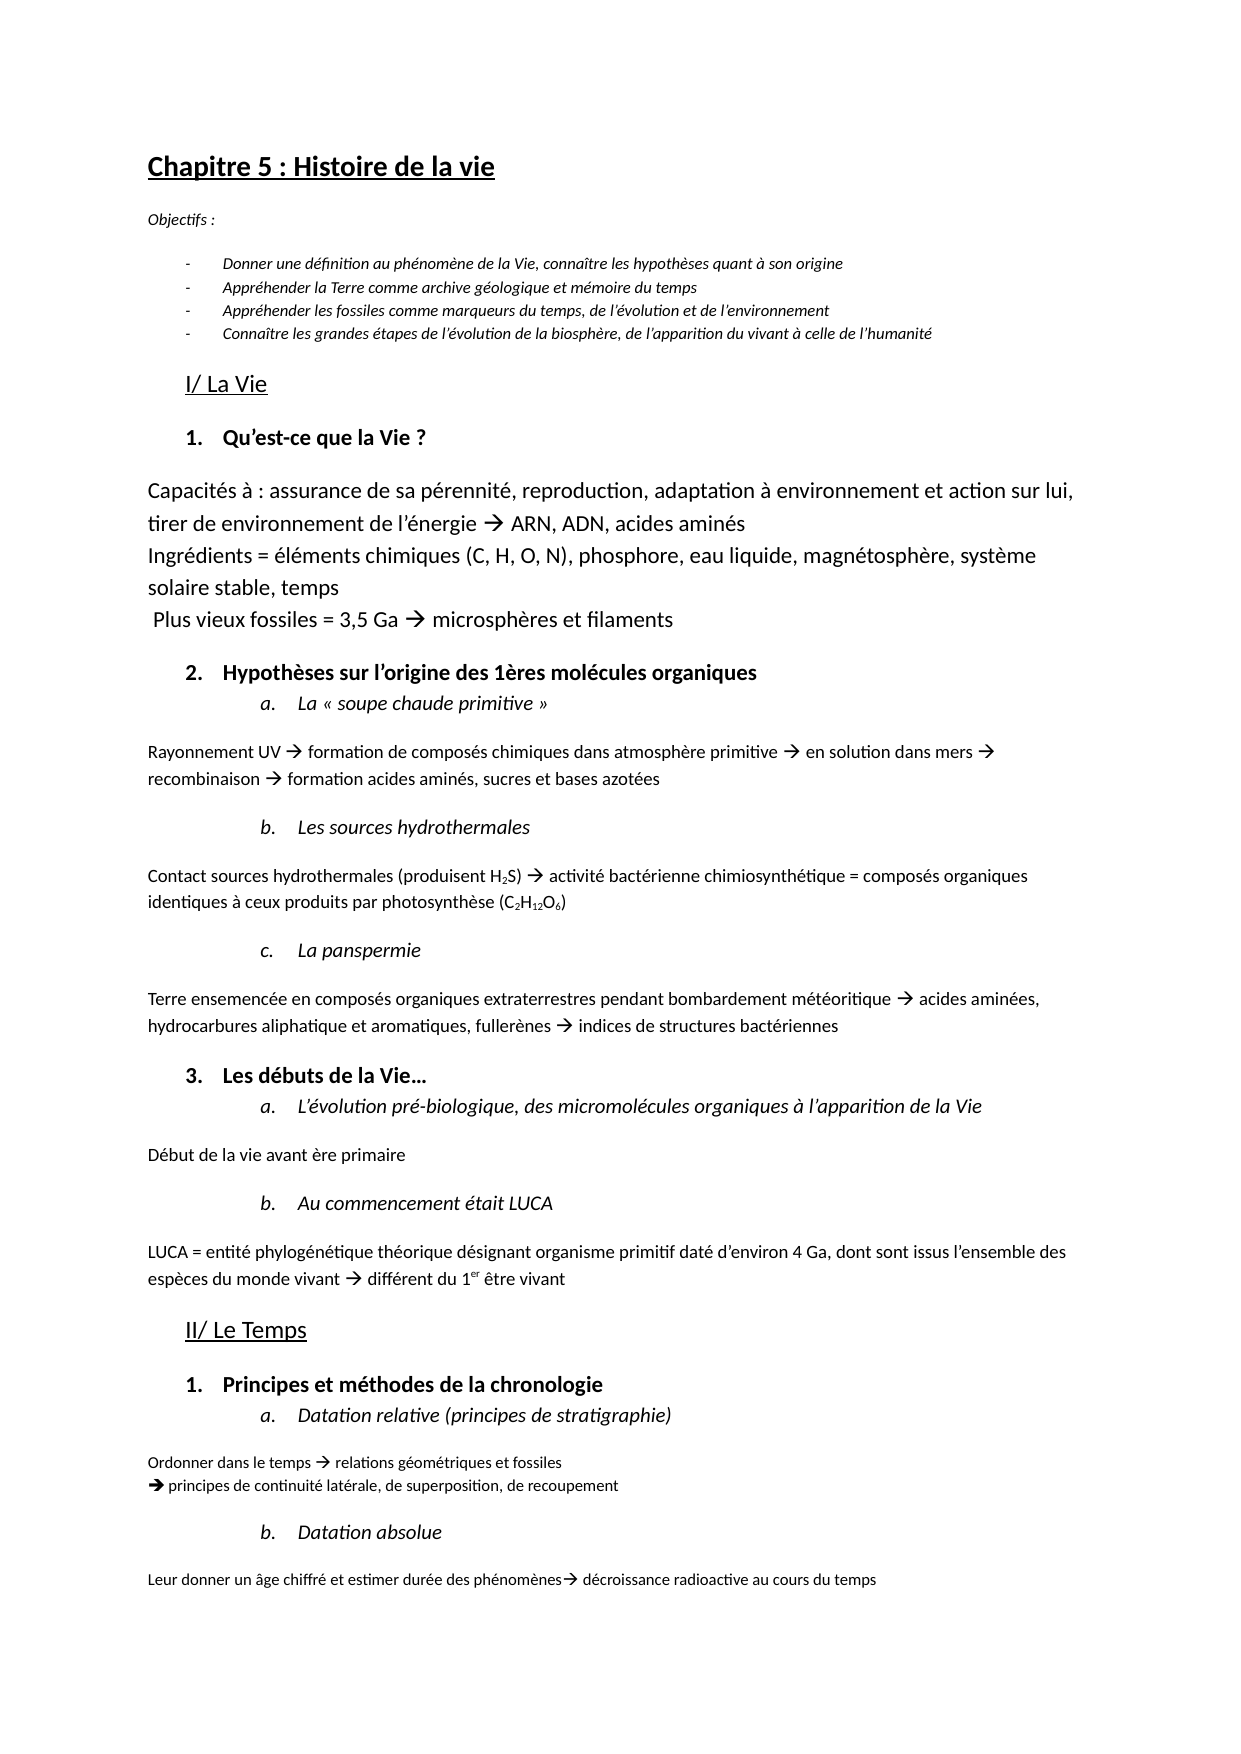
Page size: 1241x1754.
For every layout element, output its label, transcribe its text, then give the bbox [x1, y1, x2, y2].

list Principes et méthodes de la chronologie [185, 1370, 1093, 1398]
list La « soupe chaude primitive » [260, 691, 1093, 716]
text II/ Le Temps [185, 1314, 1093, 1344]
text LUCA = entité phylogénétique théorique désignant organisme primitif daté d’environ 4 Ga, dont sont issus l’ensemble des espèces du monde vivant différent du 1er être vivant [148, 1241, 1093, 1290]
text Chapitre 5 : Histoire de la vie [148, 148, 1093, 183]
text Rayonnement UV formation de composés chimiques dans atmosphère primitive en solution dans mers recombinaison formation acides aminés, sucres et bases azotées [148, 741, 1093, 790]
text Terre ensemencée en composés organiques extraterrestres pendant bombardement météoritique acides aminées, hydrocarbures aliphatique et aromatiques, fullerènes indices de structures bactériennes [148, 988, 1093, 1037]
list Les débuts de la Vie… [185, 1061, 1093, 1089]
text Leur donner un âge chiffré et estimer durée des phénomènes décroissance radioactive au cours du temps [148, 1569, 1093, 1590]
list Connaître les grandes étapes de l’évolution de la biosphère, de l’apparition du vivant à celle de l’humanité [185, 323, 1093, 344]
text Contact sources hydrothermales (produisent H2S) activité bactérienne chimiosynthétique = composés organiques identiques à ceux produits par photosynthèse (C2H12O6) [148, 864, 1093, 913]
text Ordonner dans le temps relations géométriques et fossiles principes de continuité latérale, de superposition, de recoupement [148, 1452, 1093, 1496]
list Au commencement était LUCA [260, 1191, 1093, 1216]
list Datation absolue [260, 1519, 1093, 1545]
list Qu’est-ce que la Vie ? [185, 423, 1093, 452]
list La panspermie [260, 938, 1093, 963]
list Appréhender les fossiles comme marqueurs du temps, de l’évolution et de l’environnement [185, 300, 1093, 321]
text Objectifs : [148, 209, 1093, 230]
text Début de la vie avant ère primaire [148, 1143, 1093, 1166]
list Les sources hydrothermales [260, 814, 1093, 839]
list Datation relative (principes de stratigraphie) [260, 1402, 1093, 1427]
list Donner une définition au phénomène de la Vie, connaître les hypothèses quant à son origine [185, 253, 1093, 274]
list Hypothèses sur l’origine des 1ères molécules organiques [185, 658, 1093, 686]
list L’évolution pré-biologique, des micromolécules organiques à l’apparition de la Vie [260, 1093, 1093, 1119]
text Capacités à : assurance de sa pérennité, reproduction, adaptation à environnement et action sur lui, tirer de environnement de l’énergie ARN, ADN, acides aminés Ingrédients = éléments chimiques (C, H, O, N), phosphore, eau liquide, magnétosphère, système solaire stable, temps Plus vieux fossiles = 3,5 Ga microsphères et filaments [148, 477, 1093, 633]
text I/ La Vie [185, 368, 1093, 398]
list Appréhender la Terre comme archive géologique et mémoire du temps [185, 277, 1093, 297]
